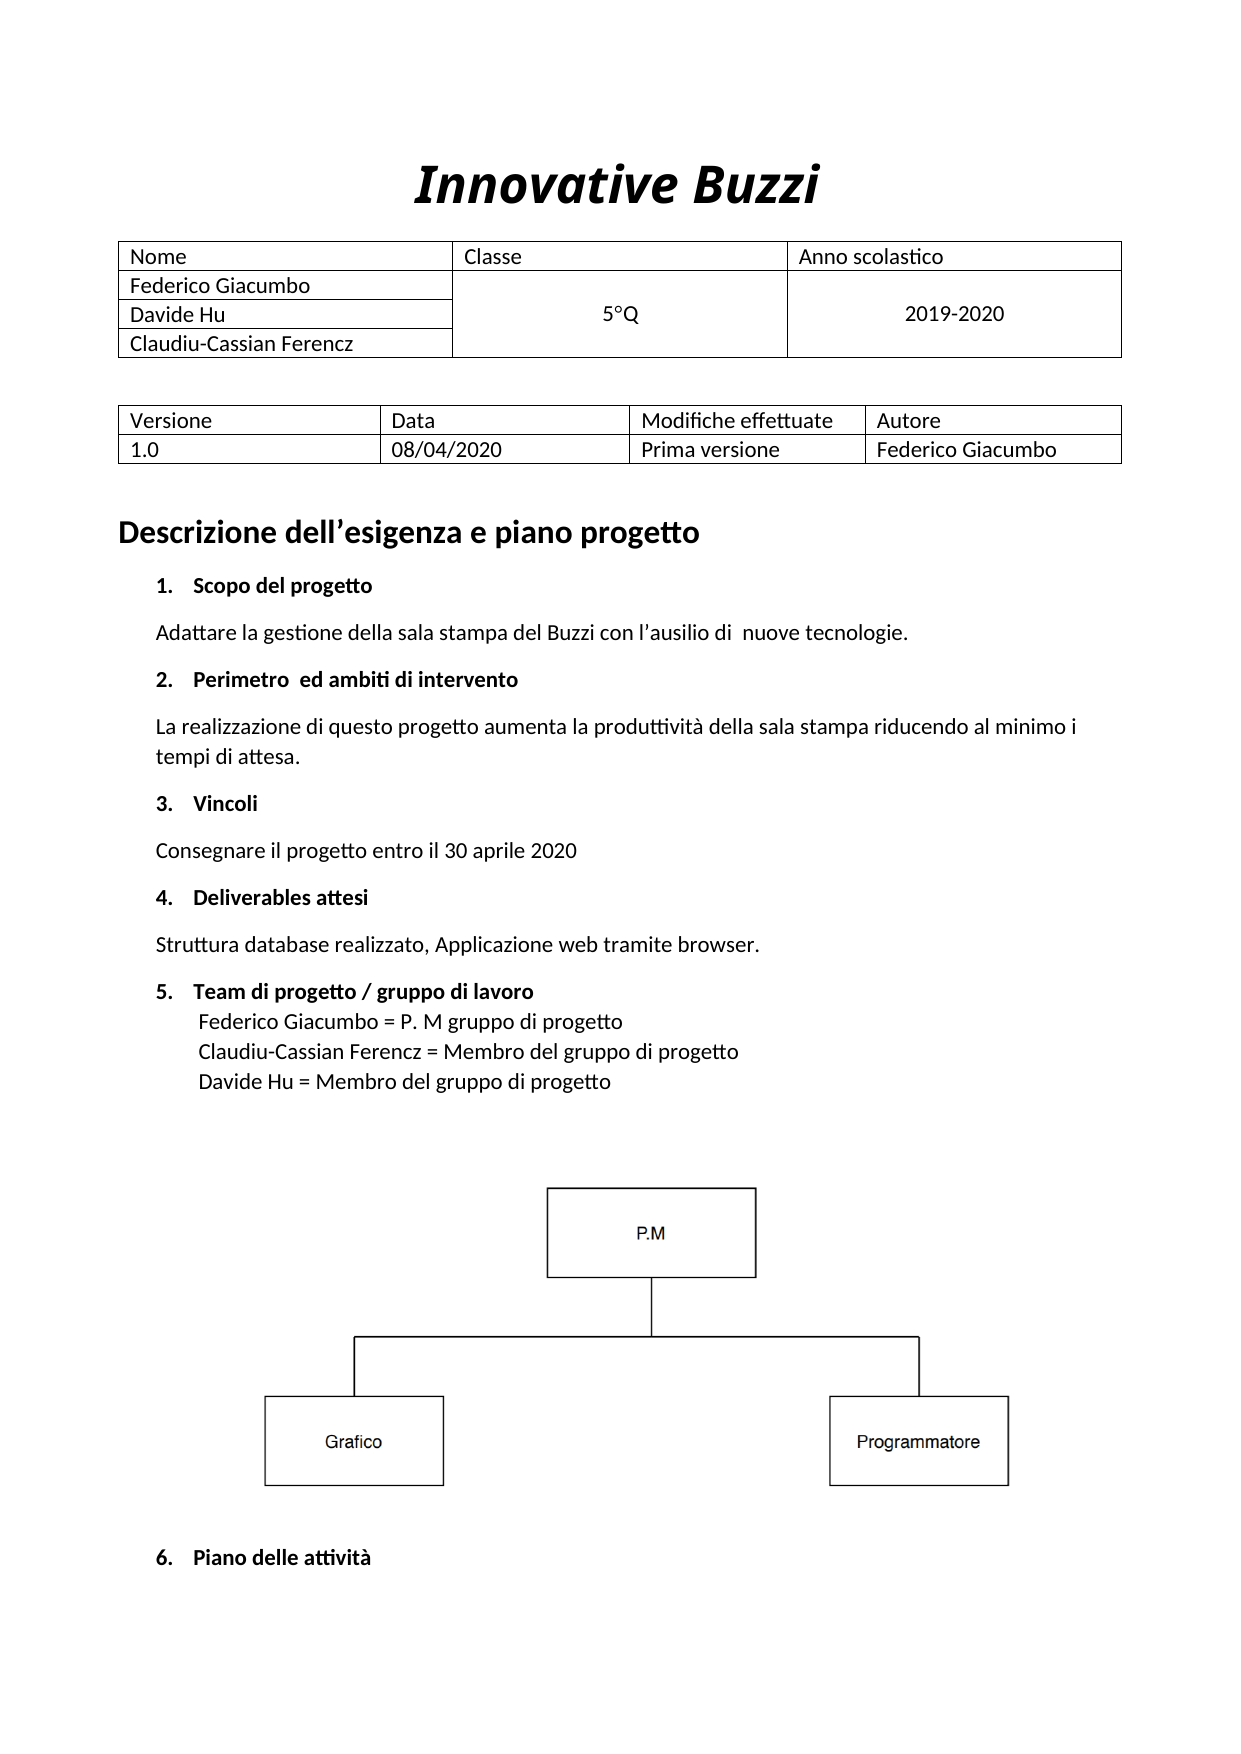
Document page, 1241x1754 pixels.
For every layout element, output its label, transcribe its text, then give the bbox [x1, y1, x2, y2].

table_header Versione [119, 406, 380, 434]
list Perimetro ed ambiti di intervento [156, 665, 1122, 693]
text Descrizione dell’esigenza e piano progetto [118, 511, 1122, 552]
list Piano delle attività [156, 1543, 1122, 1571]
table_cell Claudiu-Cassian Ferencz [119, 329, 452, 357]
table_header Classe [453, 242, 787, 270]
table_cell 1.0 [119, 435, 380, 463]
table_header Data [381, 406, 629, 434]
text Struttura database realizzato, Applicazione web tramite browser. [118, 930, 1122, 958]
list Scopo del progetto [156, 572, 1122, 600]
text Consegnare il progetto entro il 30 aprile 2020 [156, 836, 1122, 864]
table_cell Davide Hu [119, 300, 452, 328]
table_cell 08/04/2020 [381, 435, 629, 463]
text Adattare la gestione della sala stampa del Buzzi con l’ausilio di nuove tecnologie. [118, 618, 1122, 647]
list Federico Giacumbo = P. M gruppo di progetto [193, 1007, 1122, 1035]
list Claudiu-Cassian Ferencz = Membro del gruppo di progetto [193, 1037, 1122, 1065]
table_cell Federico Giacumbo [119, 271, 452, 299]
table_header Anno scolastico [788, 242, 1121, 270]
text Innovative Buzzi [118, 148, 1122, 218]
table_cell Prima versione [630, 435, 865, 463]
list Team di progetto / gruppo di lavoro [156, 977, 1122, 1005]
list Vincoli [156, 789, 1122, 817]
list Davide Hu = Membro del gruppo di progetto [193, 1067, 1122, 1096]
table_cell 5°Q [453, 271, 787, 357]
table_header Nome [119, 242, 452, 270]
table_header Modifiche effettuate [630, 406, 865, 434]
list Deliverables attesi [156, 883, 1122, 911]
table_cell Federico Giacumbo [866, 435, 1121, 463]
text La realizzazione di questo progetto aumenta la produttività della sala stampa riducendo al minimo i tempi di attesa. [156, 712, 1122, 771]
table_cell 2019-2020 [788, 271, 1121, 357]
picture [155, 1114, 1160, 1525]
table_header Autore [866, 406, 1121, 434]
